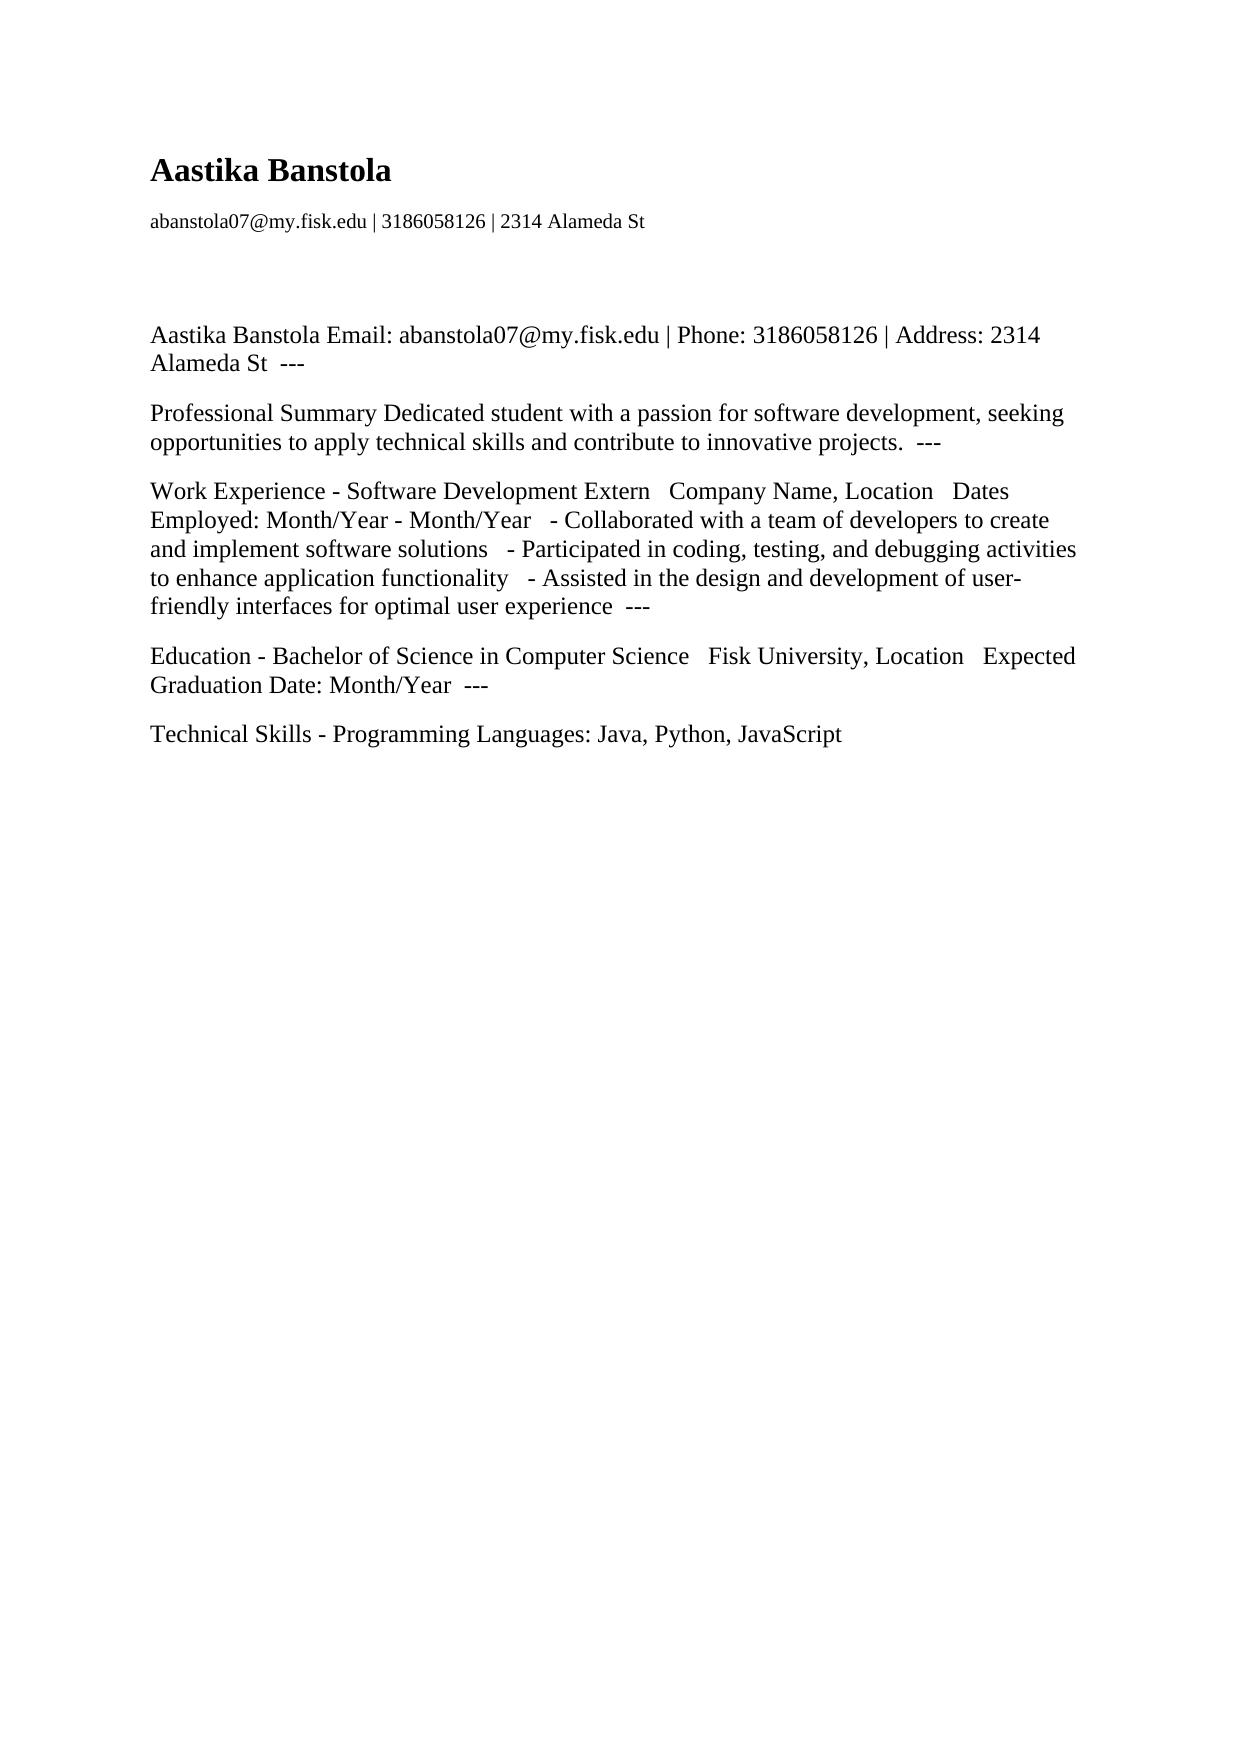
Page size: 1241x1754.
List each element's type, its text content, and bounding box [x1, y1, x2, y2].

text Aastika Banstola Email: abanstola07@my.fisk.edu | Phone: 3186058126 | Address: 2314 Alameda St --- [150, 320, 1090, 377]
text Aastika Banstola [150, 150, 1090, 188]
text Professional Summary Dedicated student with a passion for software development, seeking opportunities to apply technical skills and contribute to innovative projects. --- [150, 398, 1090, 456]
text abanstola07@my.fisk.edu | 3186058126 | 2314 Alameda St [150, 209, 1090, 233]
text Education - Bachelor of Science in Computer Science Fisk University, Location Expected Graduation Date: Month/Year --- [150, 641, 1090, 698]
text Technical Skills - Programming Languages: Java, Python, JavaScript [150, 719, 1090, 748]
text Work Experience - Software Development Extern Company Name, Location Dates Employed: Month/Year - Month/Year - Collaborated with a team of developers to create and implement software solutions - Participated in coding, testing, and debugging activities to enhance application functionality - Assisted in the design and development of user-friendly interfaces for optimal user experience --- [150, 476, 1090, 620]
